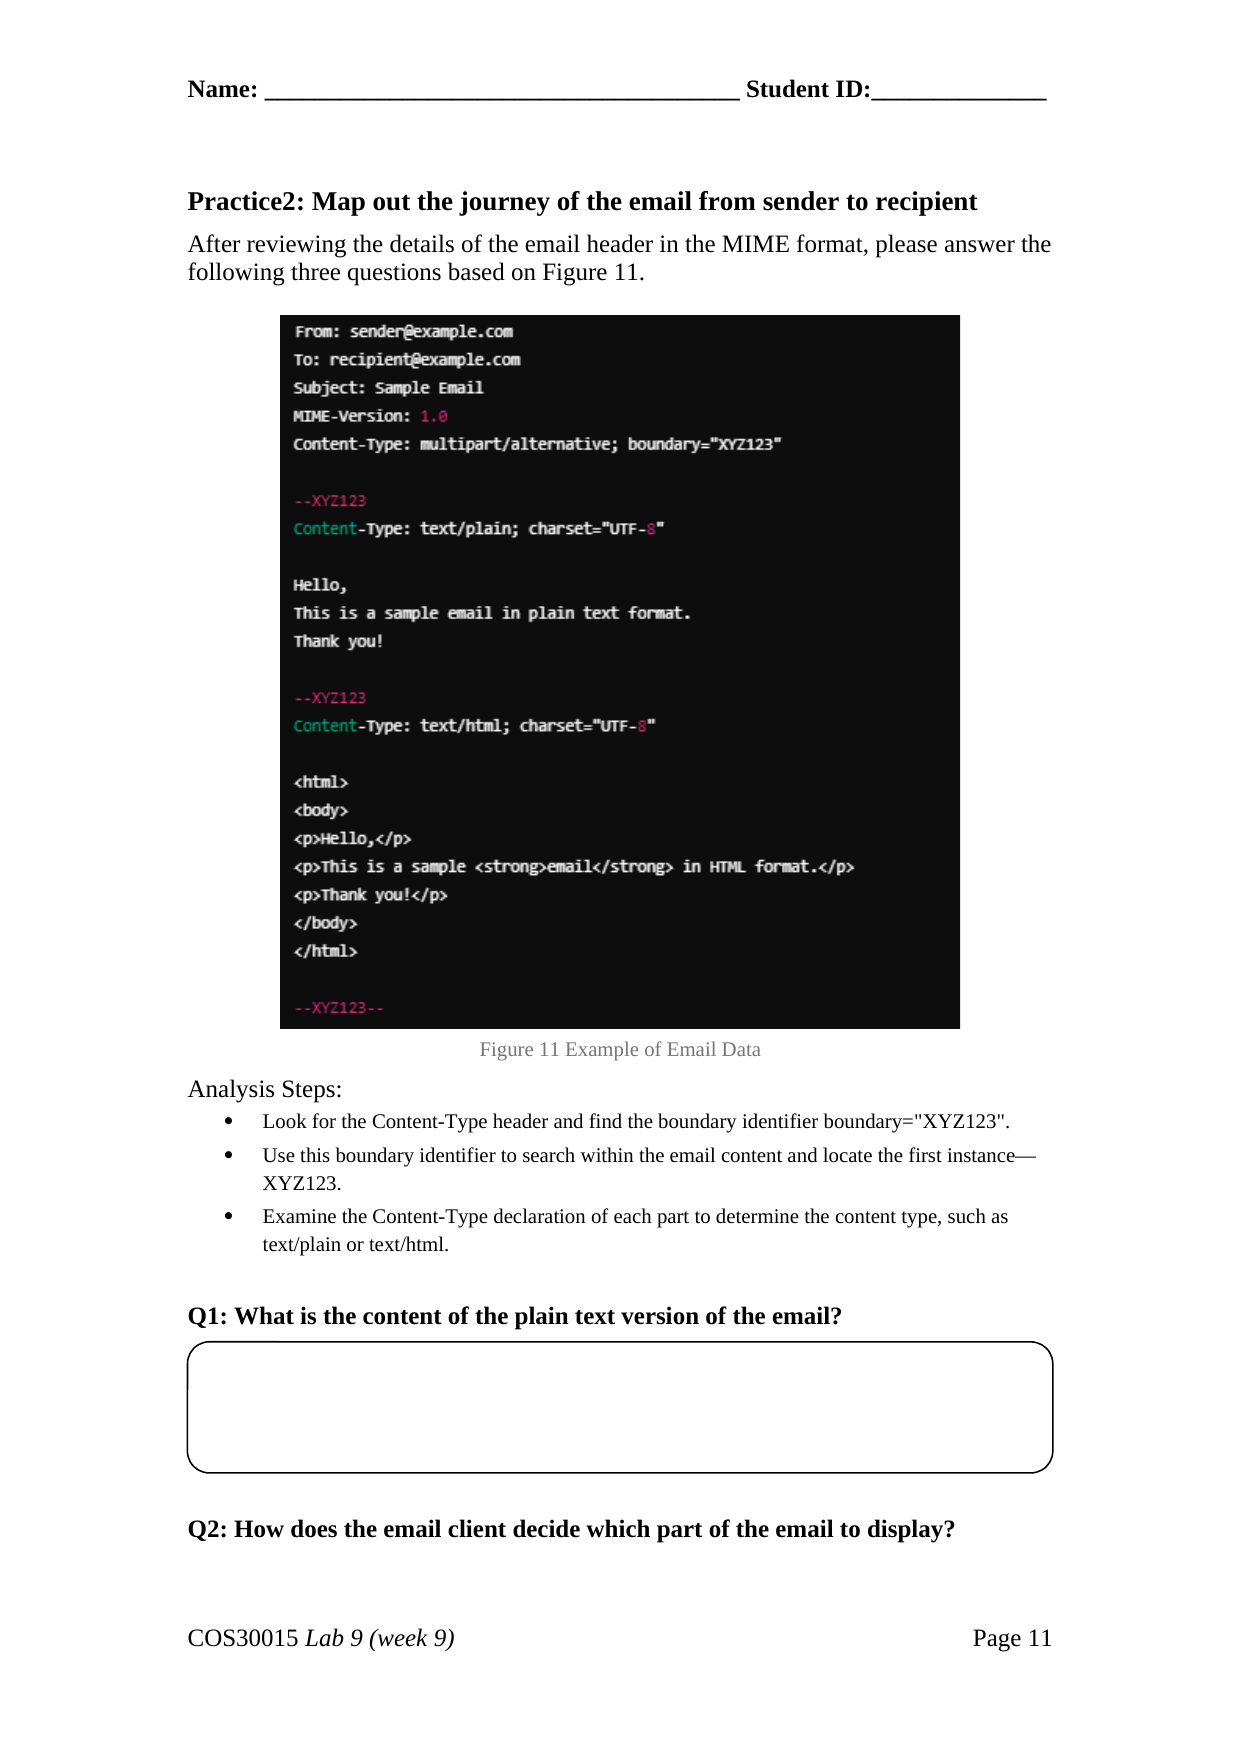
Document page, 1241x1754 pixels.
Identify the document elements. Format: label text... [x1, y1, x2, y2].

text Figure 11 Example of Email Data [187, 1037, 1053, 1061]
text Q1: What is the content of the plain text version of the email? [187, 1301, 1053, 1329]
list Use this boundary identifier to search within the email content and locate the first instance—XYZ123. [225, 1143, 1053, 1194]
text Q2: How does the email client decide which part of the email to display? [187, 1514, 1053, 1542]
picture [280, 315, 961, 1029]
list Look for the Content-Type header and find the boundary identifier boundary="XYZ123". [225, 1109, 1053, 1133]
subtitle Practice2: Map out the journey of the email from sender to recipient [187, 185, 1053, 216]
text After reviewing the details of the email header in the MIME format, please answer the following three questions based on Figure 11. [187, 229, 1053, 286]
list Examine the Content-Type declaration of each part to determine the content type, such as text/plain or text/html. [225, 1204, 1053, 1256]
text Analysis Steps: [187, 1074, 1053, 1103]
